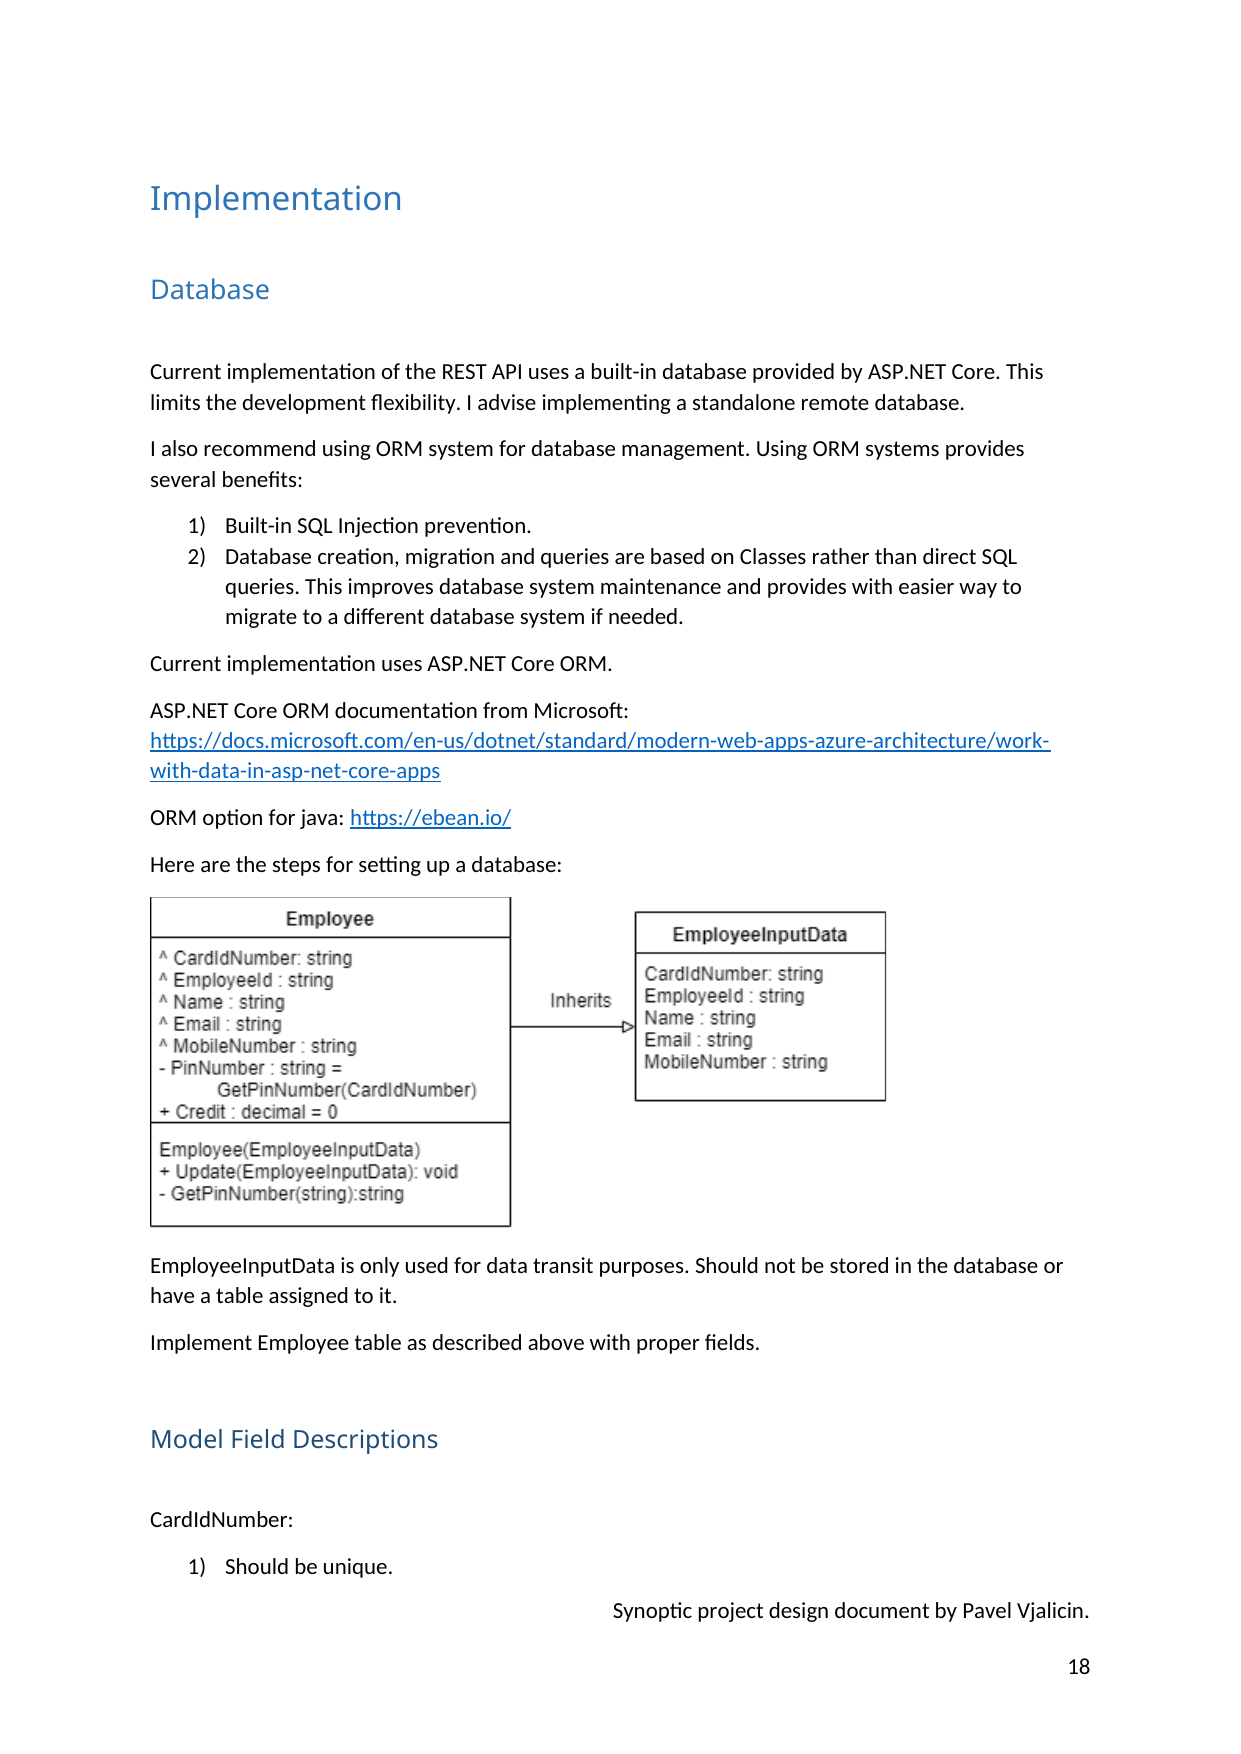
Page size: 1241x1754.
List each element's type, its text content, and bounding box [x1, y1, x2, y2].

subtitle Database [150, 271, 1090, 308]
text ORM option for java: https://ebean.io/ [150, 803, 1090, 831]
list Database creation, migration and queries are based on Classes rather than direct SQL queries. This improves database system maintenance and provides with easier way to migrate to a different database system if needed. [187, 542, 1090, 630]
text Current implementation of the REST API uses a built-in database provided by ASP.NET Core. This limits the development flexibility. I advise implementing a standalone remote database. [150, 357, 1090, 416]
picture [150, 897, 887, 1232]
subtitle Implementation [150, 175, 1090, 220]
text Here are the steps for setting up a database: [150, 850, 1090, 878]
text Current implementation uses ASP.NET Core ORM. [150, 649, 1090, 677]
list Should be unique. [187, 1552, 1090, 1580]
text Implement Employee table as described above with proper fields. [150, 1328, 1090, 1356]
text CardIdNumber: [150, 1505, 1090, 1533]
list Built-in SQL Injection prevention. [187, 512, 1090, 540]
text I also recommend using ORM system for database management. Using ORM systems provides several benefits: [150, 434, 1090, 493]
subtitle Model Field Descriptions [150, 1422, 1090, 1456]
text ASP.NET Core ORM documentation from Microsoft: https://docs.microsoft.com/en-us/dotnet/standard/modern-web-apps-azure-architecture/work-with-data-in-asp-net-core-apps [150, 696, 1090, 784]
text EmployeeInputData is only used for data transit purposes. Should not be stored in the database or have a table assigned to it. [150, 1251, 1090, 1309]
